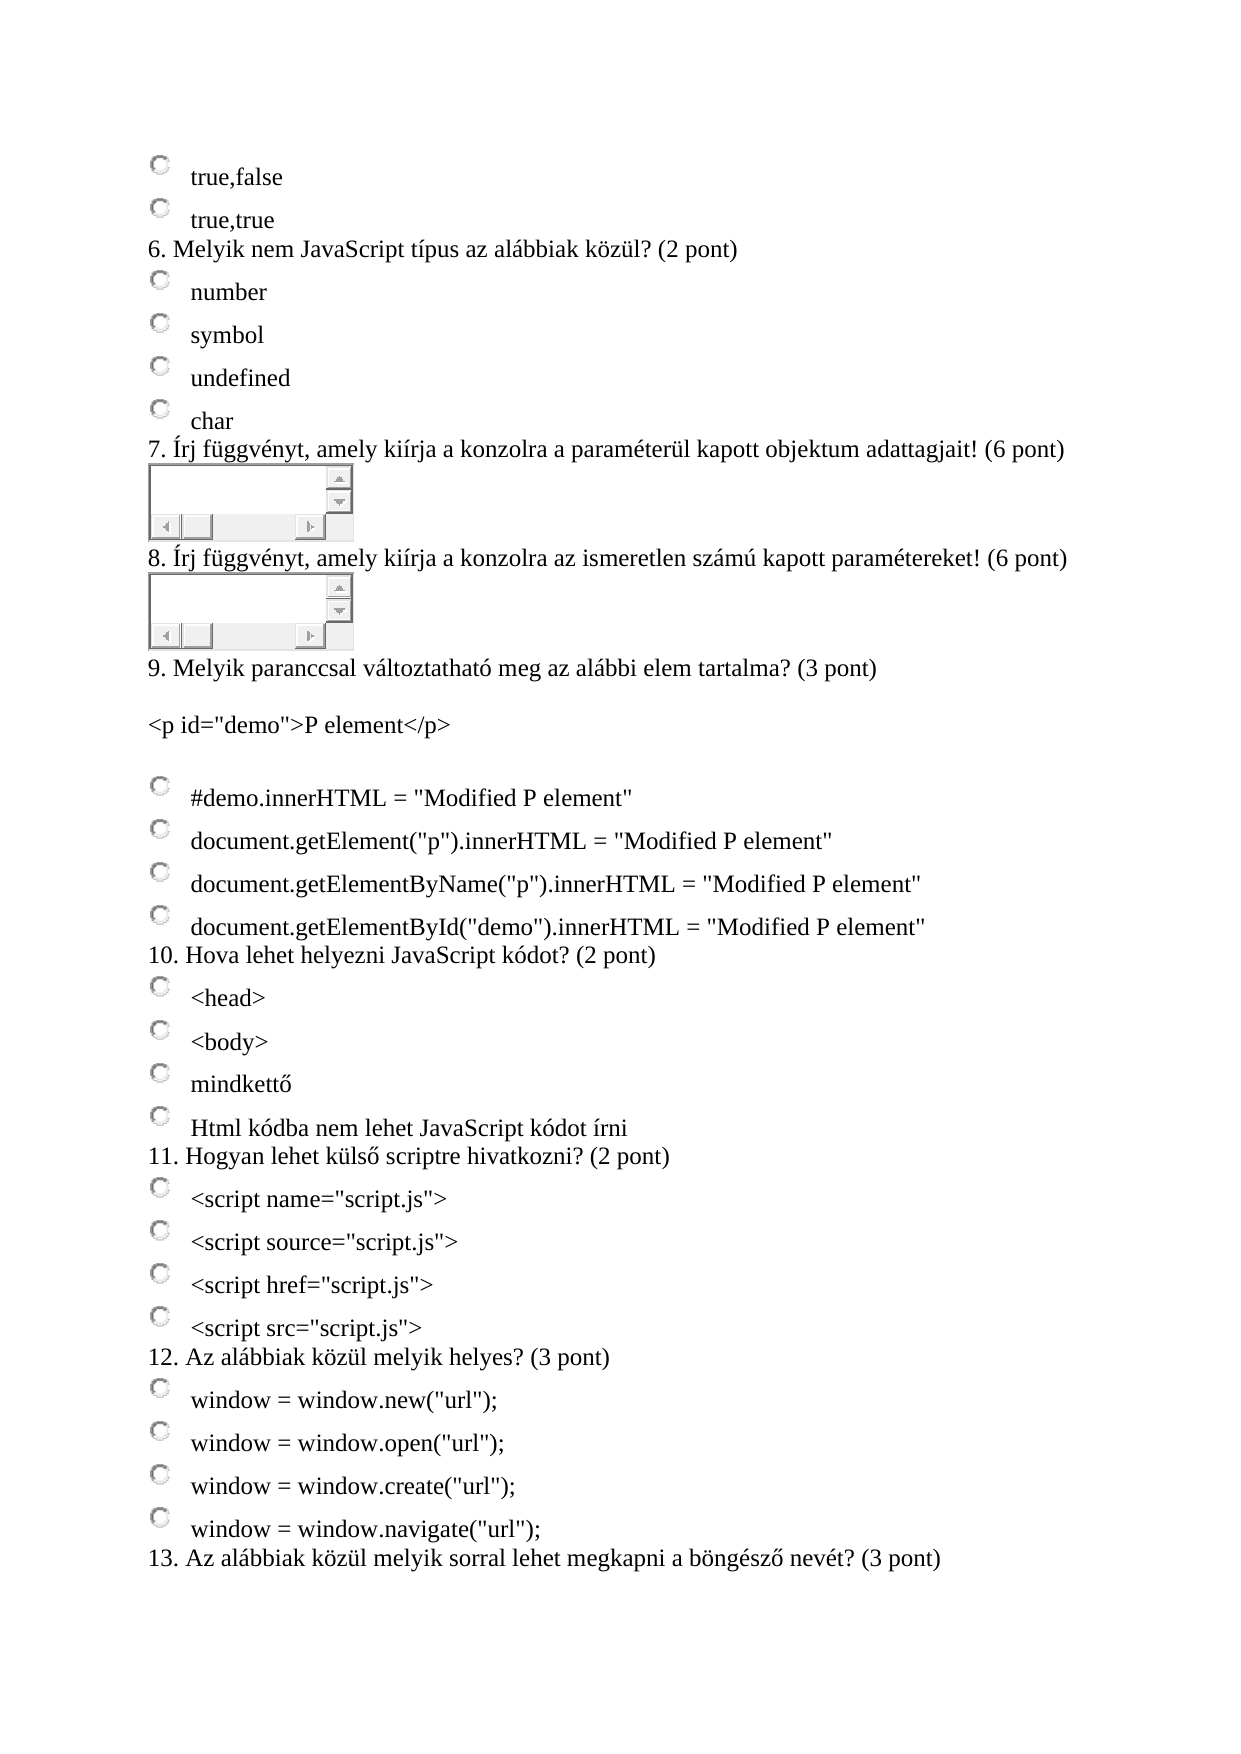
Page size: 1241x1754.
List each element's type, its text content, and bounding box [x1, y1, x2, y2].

text <script source="script.js"> [148, 1213, 1093, 1256]
text true,false [148, 148, 1093, 191]
text mindkettő [148, 1055, 1093, 1098]
text <script name="script.js"> [148, 1170, 1093, 1213]
text true,true [148, 191, 1093, 234]
text 7. Írj függvényt, amely kiírja a konzolra a paraméterül kapott objektum adattagjait! (6 pont) [148, 434, 1093, 463]
text 6. Melyik nem JavaScript típus az alábbiak közül? (2 pont) [148, 234, 1093, 262]
text 11. Hogyan lehet külső scriptre hivatkozni? (2 pont) [148, 1141, 1093, 1170]
text 12. Az alábbiak közül melyik helyes? (3 pont) [148, 1342, 1093, 1371]
text 10. Hova lehet helyezni JavaScript kódot? (2 pont) [148, 941, 1093, 969]
text char [148, 391, 1093, 434]
text window = window.navigate("url"); [148, 1500, 1093, 1543]
text <body> [148, 1012, 1093, 1055]
text symbol [148, 305, 1093, 348]
text 13. Az alábbiak közül melyik sorral lehet megkapni a böngésző nevét? (3 pont) [148, 1543, 1093, 1572]
text undefined [148, 348, 1093, 391]
text window = window.create("url"); [148, 1457, 1093, 1500]
text Html kódba nem lehet JavaScript kódot írni [148, 1098, 1093, 1141]
text document.getElementByName("p").innerHTML = "Modified P element" [148, 854, 1093, 897]
text window = window.open("url"); [148, 1414, 1093, 1457]
text <script src="script.js"> [148, 1299, 1093, 1342]
text <p id="demo">P element</p> [148, 711, 1093, 739]
text number [148, 262, 1093, 305]
text document.getElementById("demo").innerHTML = "Modified P element" [148, 897, 1093, 941]
text <script href="script.js"> [148, 1256, 1093, 1299]
text 9. Melyik paranccsal változtatható meg az alábbi elem tartalma? (3 pont) [148, 653, 1093, 681]
text window = window.new("url"); [148, 1371, 1093, 1414]
text <head> [148, 969, 1093, 1012]
text #demo.innerHTML = "Modified P element" [148, 768, 1093, 811]
text document.getElement("p").innerHTML = "Modified P element" [148, 811, 1093, 854]
text 8. Írj függvényt, amely kiírja a konzolra az ismeretlen számú kapott paramétereket! (6 pont) [148, 543, 1093, 572]
